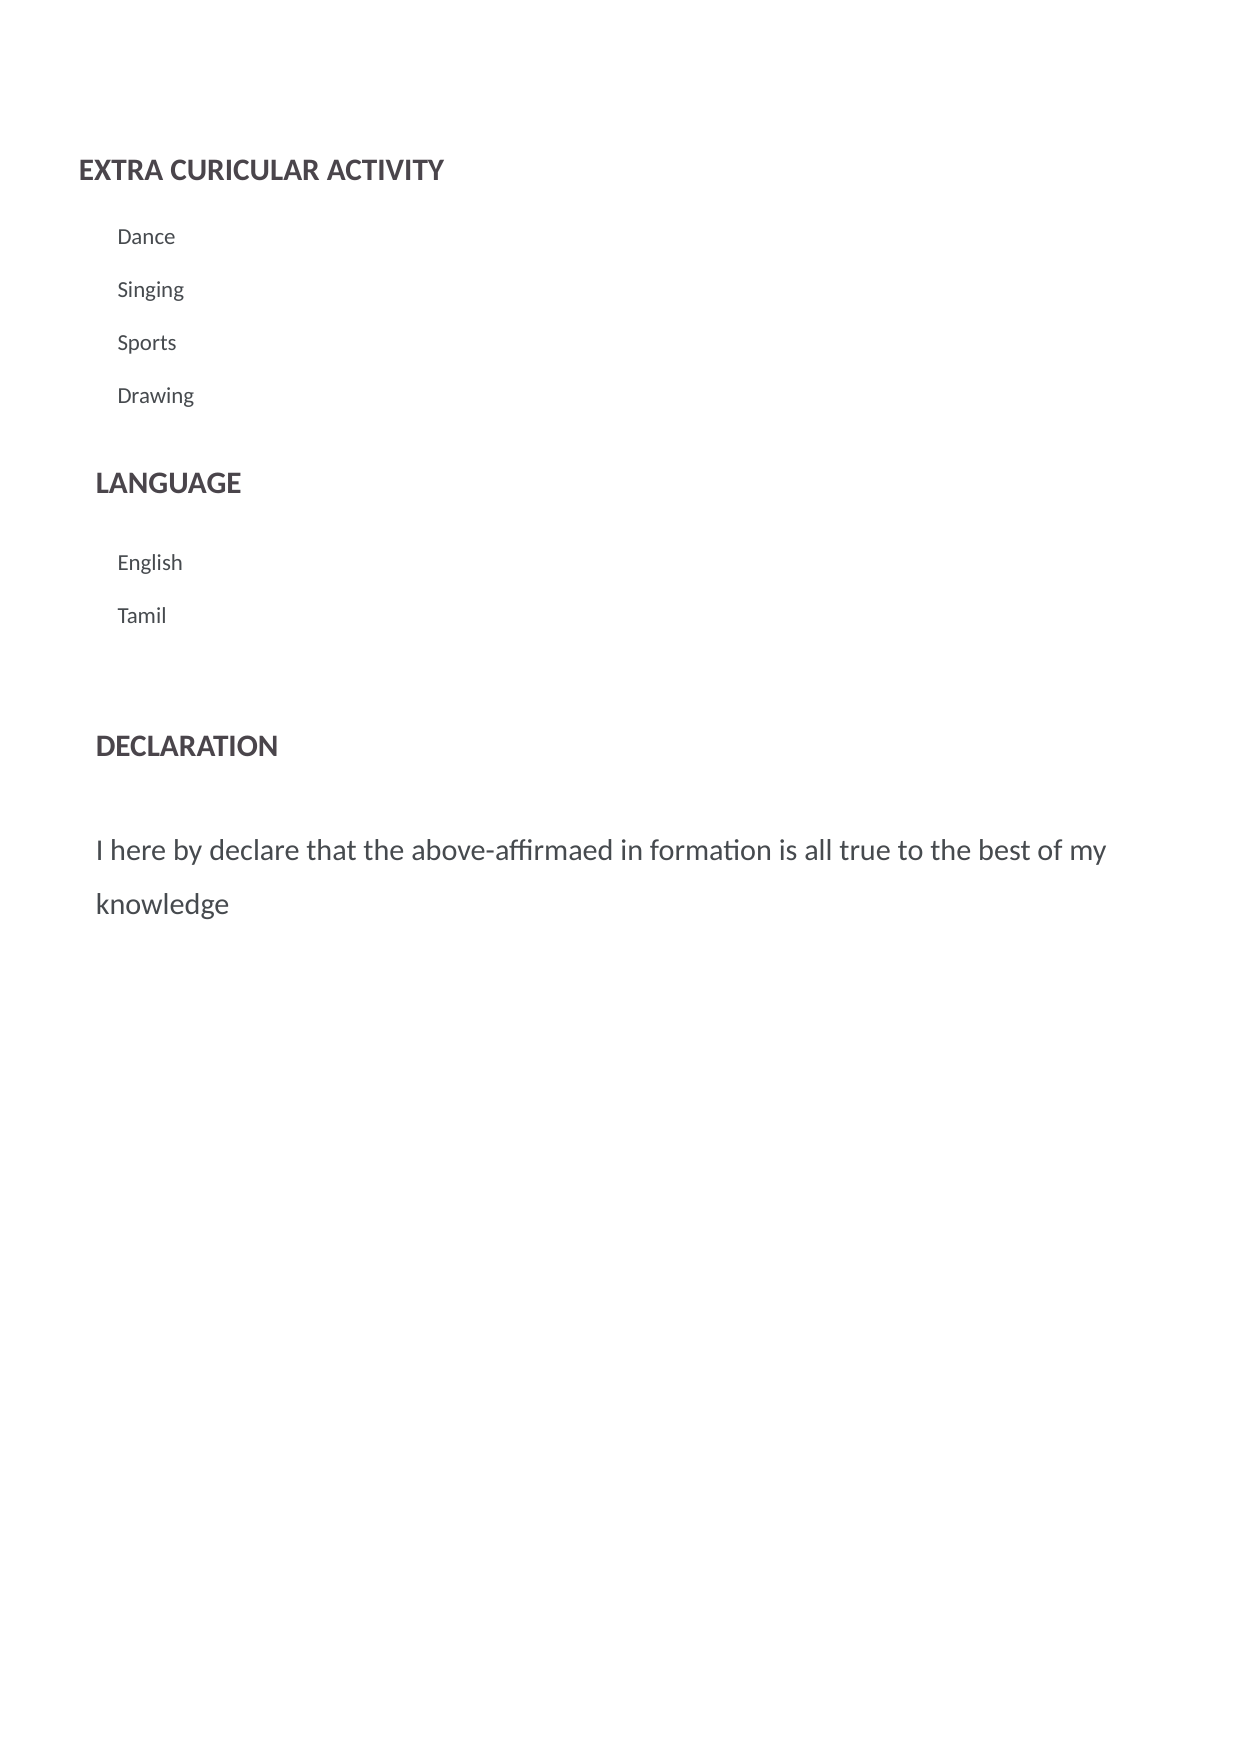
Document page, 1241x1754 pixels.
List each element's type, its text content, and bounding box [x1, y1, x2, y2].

text I here by declare that the above-affirmaed in formation is all true to the best of my knowledge [96, 831, 1193, 922]
subtitle DECLARATION [96, 727, 1193, 765]
text Dance [117, 222, 1193, 250]
text Sports [117, 328, 1193, 356]
subtitle EXTRA CURICULAR ACTIVITY [79, 150, 1193, 188]
text English [117, 548, 1193, 576]
text Tamil [117, 601, 1193, 629]
text Drawing [117, 381, 1193, 409]
subtitle LANGUAGE [96, 463, 1193, 501]
text Singing [117, 275, 1193, 303]
